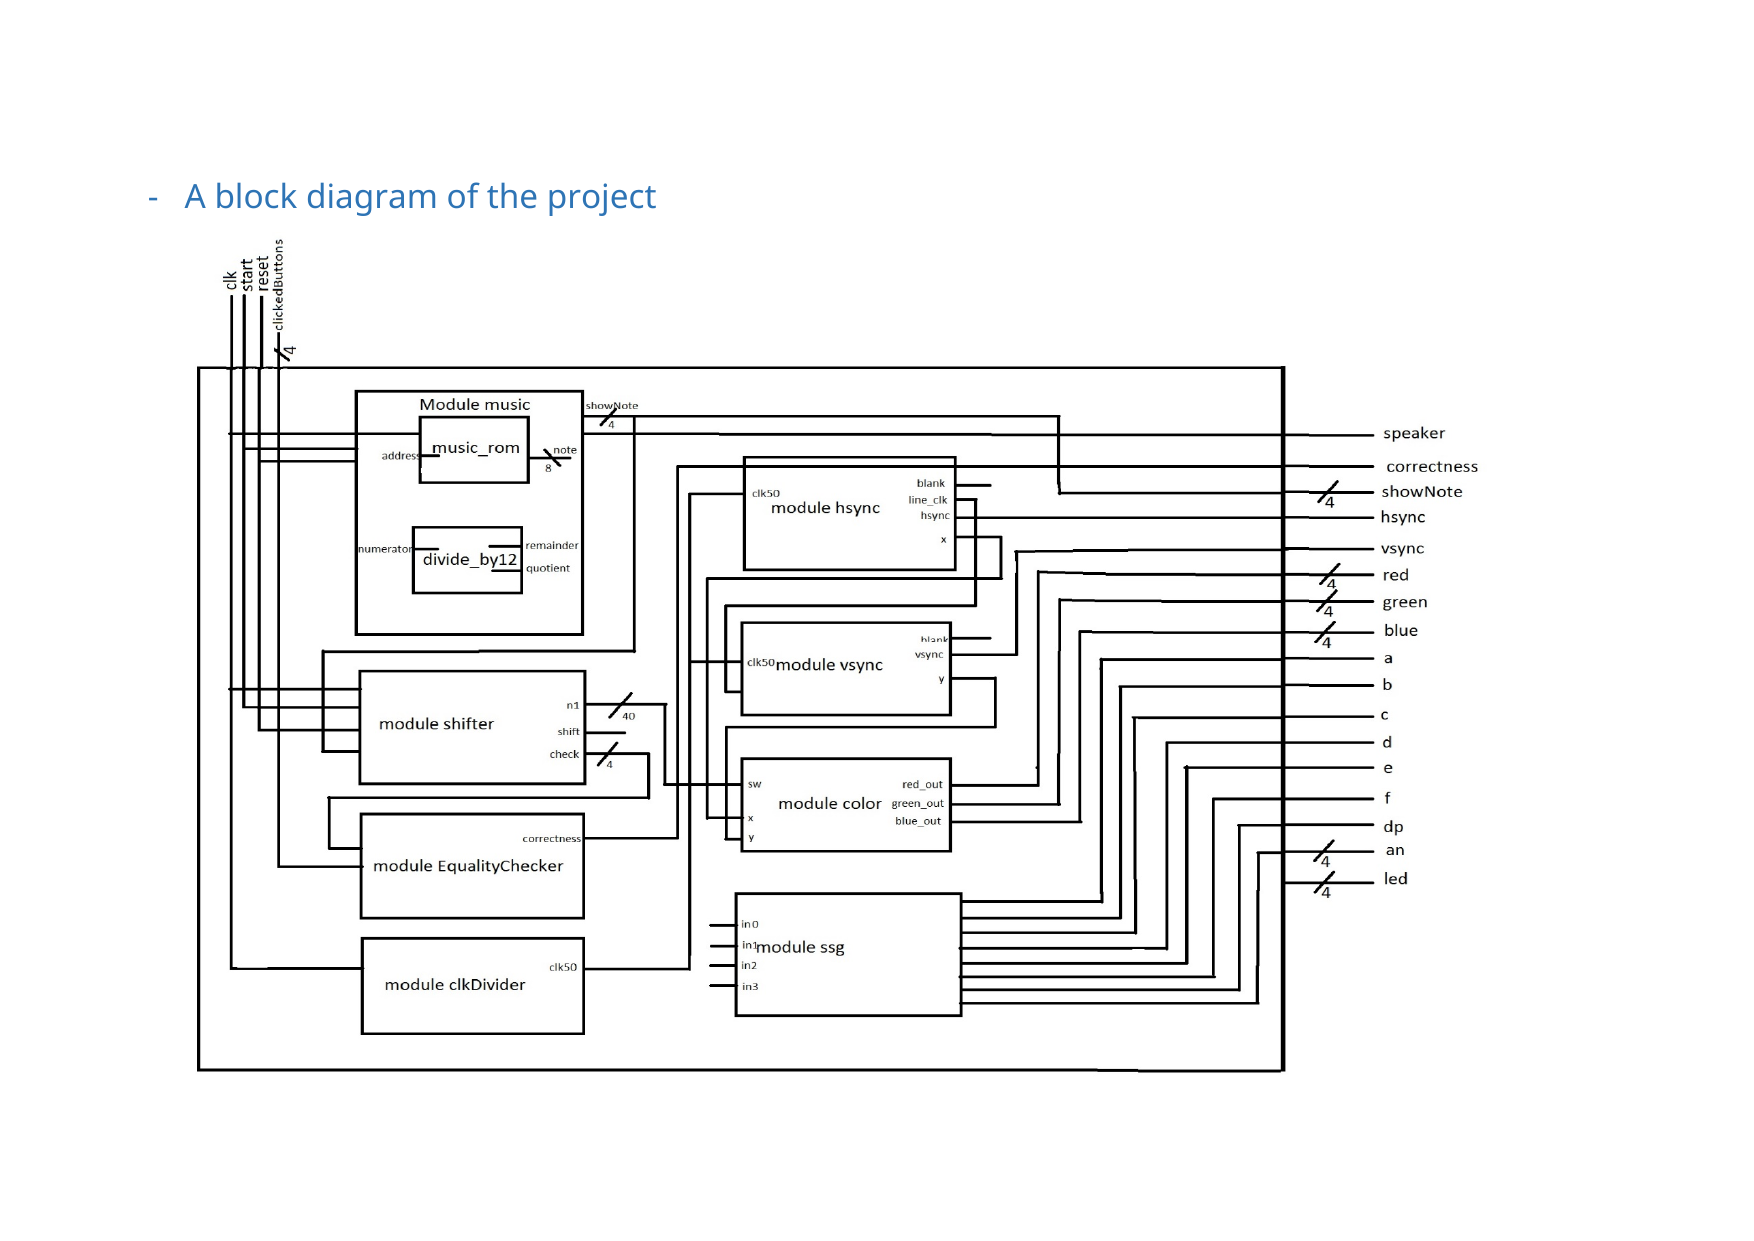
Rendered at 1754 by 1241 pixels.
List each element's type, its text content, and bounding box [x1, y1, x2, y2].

picture [166, 232, 1498, 1109]
subtitle - A block diagram of the project [148, 173, 1606, 218]
